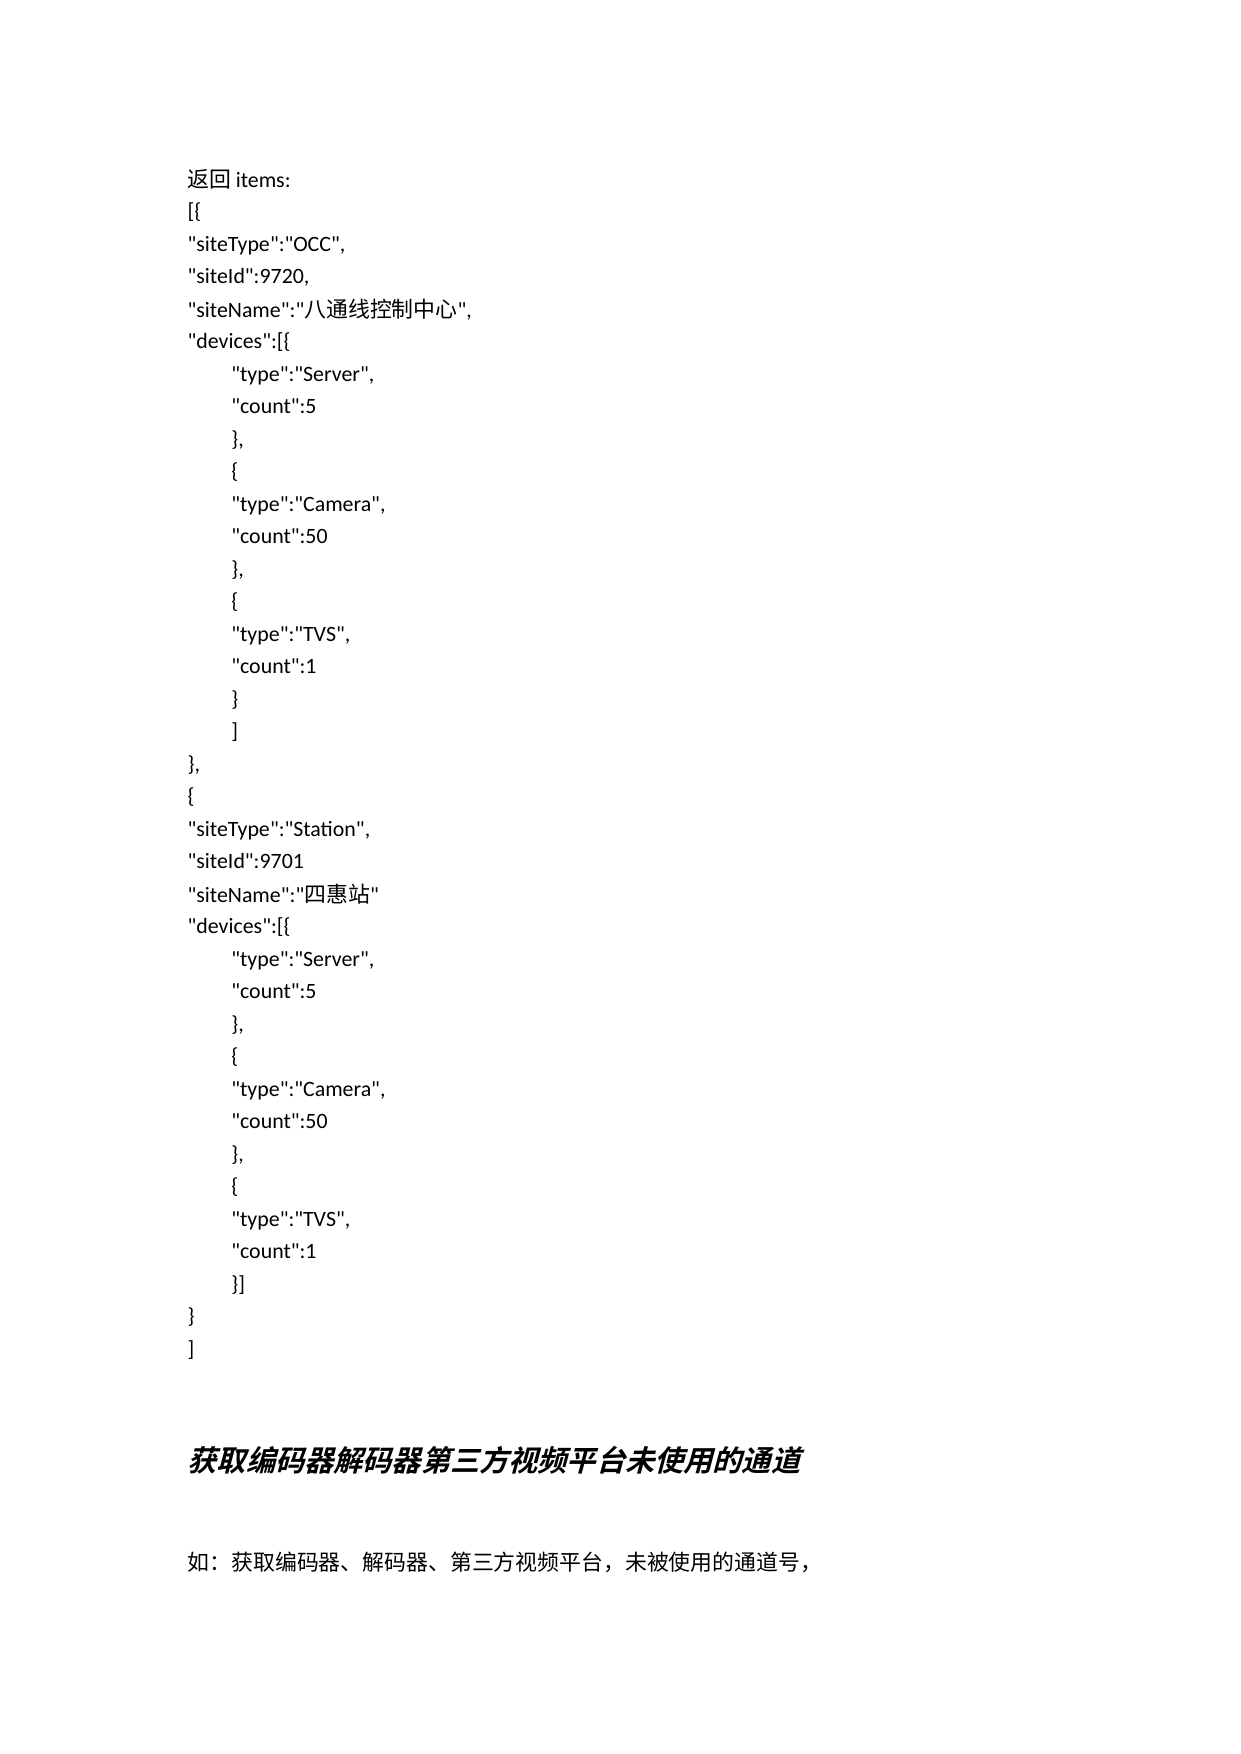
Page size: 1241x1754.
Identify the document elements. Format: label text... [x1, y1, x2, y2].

text "devices":[{ [187, 324, 1053, 357]
subtitle 获取编码器解码器第三方视频平台未使用的通道 [187, 1426, 1053, 1491]
text "type":"Camera", [187, 1072, 1053, 1104]
text [{ [187, 194, 1053, 227]
text }] [187, 1267, 1053, 1299]
text "siteType":"Station", [187, 812, 1053, 844]
text "type":"TVS", [187, 617, 1053, 649]
text "count":50 [187, 1104, 1053, 1137]
text "siteId":9701 [187, 844, 1053, 877]
text { [187, 584, 1053, 617]
text }, [187, 422, 1053, 454]
text ] [187, 714, 1053, 747]
text "siteName":"四惠站" [187, 877, 1053, 909]
text "siteType":"OCC", [187, 227, 1053, 259]
text "devices":[{ [187, 909, 1053, 942]
text }, [187, 552, 1053, 584]
text }, [187, 1007, 1053, 1039]
text { [187, 454, 1053, 487]
text 返回items: [187, 162, 1053, 194]
text }, [187, 1137, 1053, 1169]
text } [187, 1299, 1053, 1332]
text { [187, 1169, 1053, 1202]
text ] [187, 1332, 1053, 1364]
text "count":1 [187, 1234, 1053, 1267]
text } [187, 682, 1053, 714]
text { [187, 779, 1053, 812]
text "count":1 [187, 649, 1053, 682]
text "count":5 [187, 974, 1053, 1007]
text 如：获取编码器、解码器、第三方视频平台，未被使用的通道号， [187, 1545, 1053, 1577]
text }, [187, 747, 1053, 779]
text "type":"Server", [187, 942, 1053, 974]
text "siteId":9720, [187, 259, 1053, 292]
text { [187, 1039, 1053, 1072]
text "count":50 [187, 519, 1053, 552]
text "siteName":"八通线控制中心", [187, 292, 1053, 324]
text "count":5 [187, 389, 1053, 422]
text "type":"TVS", [187, 1202, 1053, 1234]
text "type":"Server", [187, 357, 1053, 389]
text "type":"Camera", [187, 487, 1053, 519]
